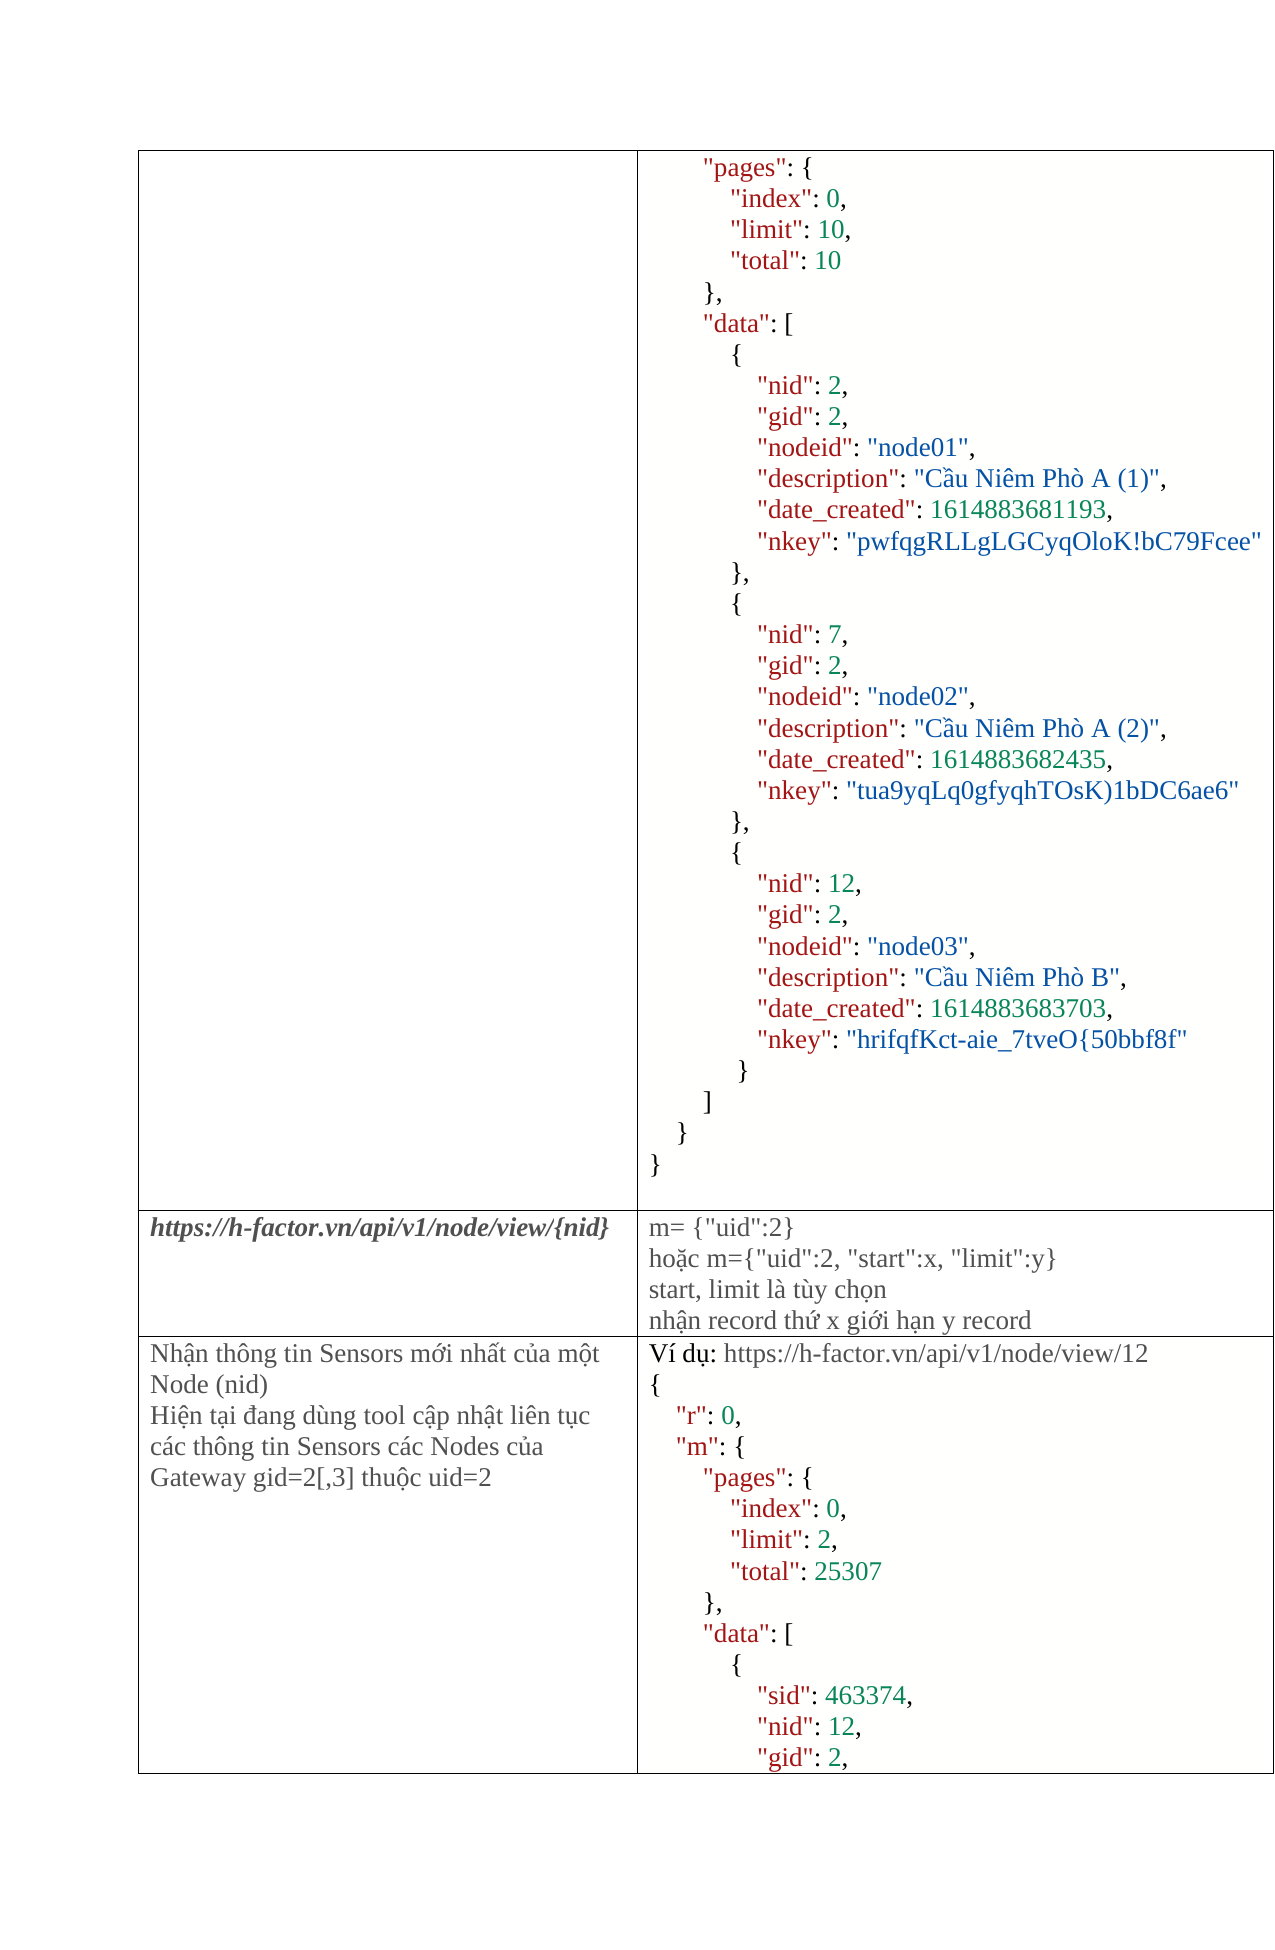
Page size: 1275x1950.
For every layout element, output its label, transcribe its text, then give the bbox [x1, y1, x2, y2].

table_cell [139, 151, 637, 1210]
table_cell https://h-factor.vn/api/v1/node/view/{nid} [139, 1211, 637, 1336]
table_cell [139, 1337, 637, 1773]
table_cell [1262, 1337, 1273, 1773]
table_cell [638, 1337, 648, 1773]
table_cell m= {"uid":2} hoặc m={"uid":2, "start":x, "limit":y} start, limit là tùy chọn nhận record thứ x giới hạn y record [638, 1211, 1273, 1336]
